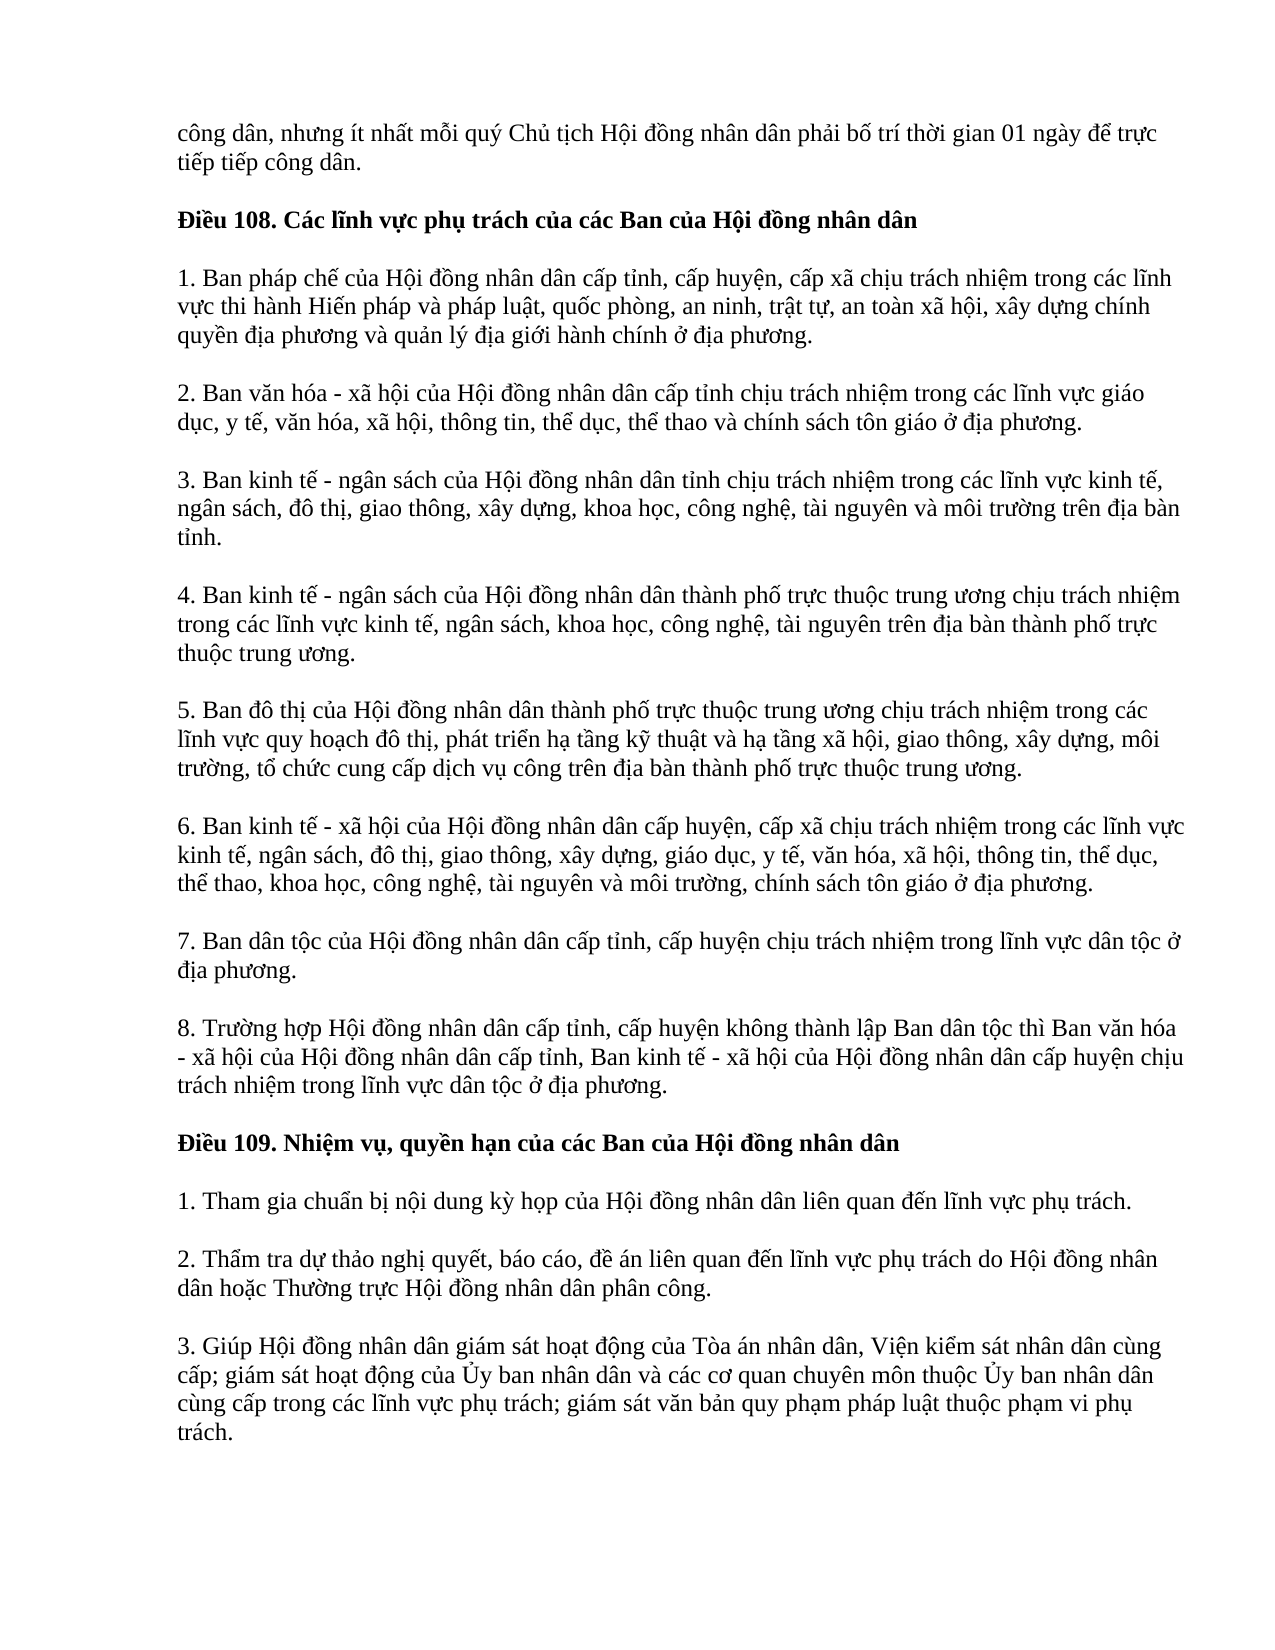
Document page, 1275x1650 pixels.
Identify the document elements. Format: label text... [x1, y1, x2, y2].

text Điều 108. Các lĩnh vực phụ trách của các Ban của Hội đồng nhân dân [177, 205, 1186, 233]
text 2. Ban văn hóa - xã hội của Hội đồng nhân dân cấp tỉnh chịu trách nhiệm trong các lĩnh vực giáo dục, y tế, văn hóa, xã hội, thông tin, thể dục, thể thao và chính sách tôn giáo ở địa phương. [177, 378, 1186, 436]
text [177, 118, 1186, 176]
text 1. Tham gia chuẩn bị nội dung kỳ họp của Hội đồng nhân dân liên quan đến lĩnh vực phụ trách. [177, 1186, 1186, 1215]
text 2. Thẩm tra dự thảo nghị quyết, báo cáo, đề án liên quan đến lĩnh vực phụ trách do Hội đồng nhân dân hoặc Thường trực Hội đồng nhân dân phân công. [177, 1244, 1186, 1302]
text 5. Ban đô thị của Hội đồng nhân dân thành phố trực thuộc trung ương chịu trách nhiệm trong các lĩnh vực quy hoạch đô thị, phát triển hạ tầng kỹ thuật và hạ tầng xã hội, giao thông, xây dựng, môi trường, tổ chức cung cấp dịch vụ công trên địa bàn thành phố trực thuộc trung ương. [177, 696, 1186, 782]
text 1. Ban pháp chế của Hội đồng nhân dân cấp tỉnh, cấp huyện, cấp xã chịu trách nhiệm trong các lĩnh vực thi hành Hiến pháp và pháp luật, quốc phòng, an ninh, trật tự, an toàn xã hội, xây dựng chính quyền địa phương và quản lý địa giới hành chính ở địa phương. [177, 263, 1186, 349]
text 7. Ban dân tộc của Hội đồng nhân dân cấp tỉnh, cấp huyện chịu trách nhiệm trong lĩnh vực dân tộc ở địa phương. [177, 926, 1186, 984]
text 6. Ban kinh tế - xã hội của Hội đồng nhân dân cấp huyện, cấp xã chịu trách nhiệm trong các lĩnh vực kinh tế, ngân sách, đô thị, giao thông, xây dựng, giáo dục, y tế, văn hóa, xã hội, thông tin, thể dục, thể thao, khoa học, công nghệ, tài nguyên và môi trường, chính sách tôn giáo ở địa phương. [177, 811, 1186, 897]
text 4. Ban kinh tế - ngân sách của Hội đồng nhân dân thành phố trực thuộc trung ương chịu trách nhiệm trong các lĩnh vực kinh tế, ngân sách, khoa học, công nghệ, tài nguyên trên địa bàn thành phố trực thuộc trung ương. [177, 580, 1186, 666]
text 3. Ban kinh tế - ngân sách của Hội đồng nhân dân tỉnh chịu trách nhiệm trong các lĩnh vực kinh tế, ngân sách, đô thị, giao thông, xây dựng, khoa học, công nghệ, tài nguyên và môi trường trên địa bàn tỉnh. [177, 465, 1186, 551]
text 8. Trường hợp Hội đồng nhân dân cấp tỉnh, cấp huyện không thành lập Ban dân tộc thì Ban văn hóa - xã hội của Hội đồng nhân dân cấp tỉnh, Ban kinh tế - xã hội của Hội đồng nhân dân cấp huyện chịu trách nhiệm trong lĩnh vực dân tộc ở địa phương. [177, 1013, 1186, 1099]
text Điều 109. Nhiệm vụ, quyền hạn của các Ban của Hội đồng nhân dân [177, 1128, 1186, 1157]
text 3. Giúp Hội đồng nhân dân giám sát hoạt động của Tòa án nhân dân, Viện kiểm sát nhân dân cùng cấp; giám sát hoạt động của Ủy ban nhân dân và các cơ quan chuyên môn thuộc Ủy ban nhân dân cùng cấp trong các lĩnh vực phụ trách; giám sát văn bản quy phạm pháp luật thuộc phạm vi phụ trách. [177, 1331, 1186, 1446]
